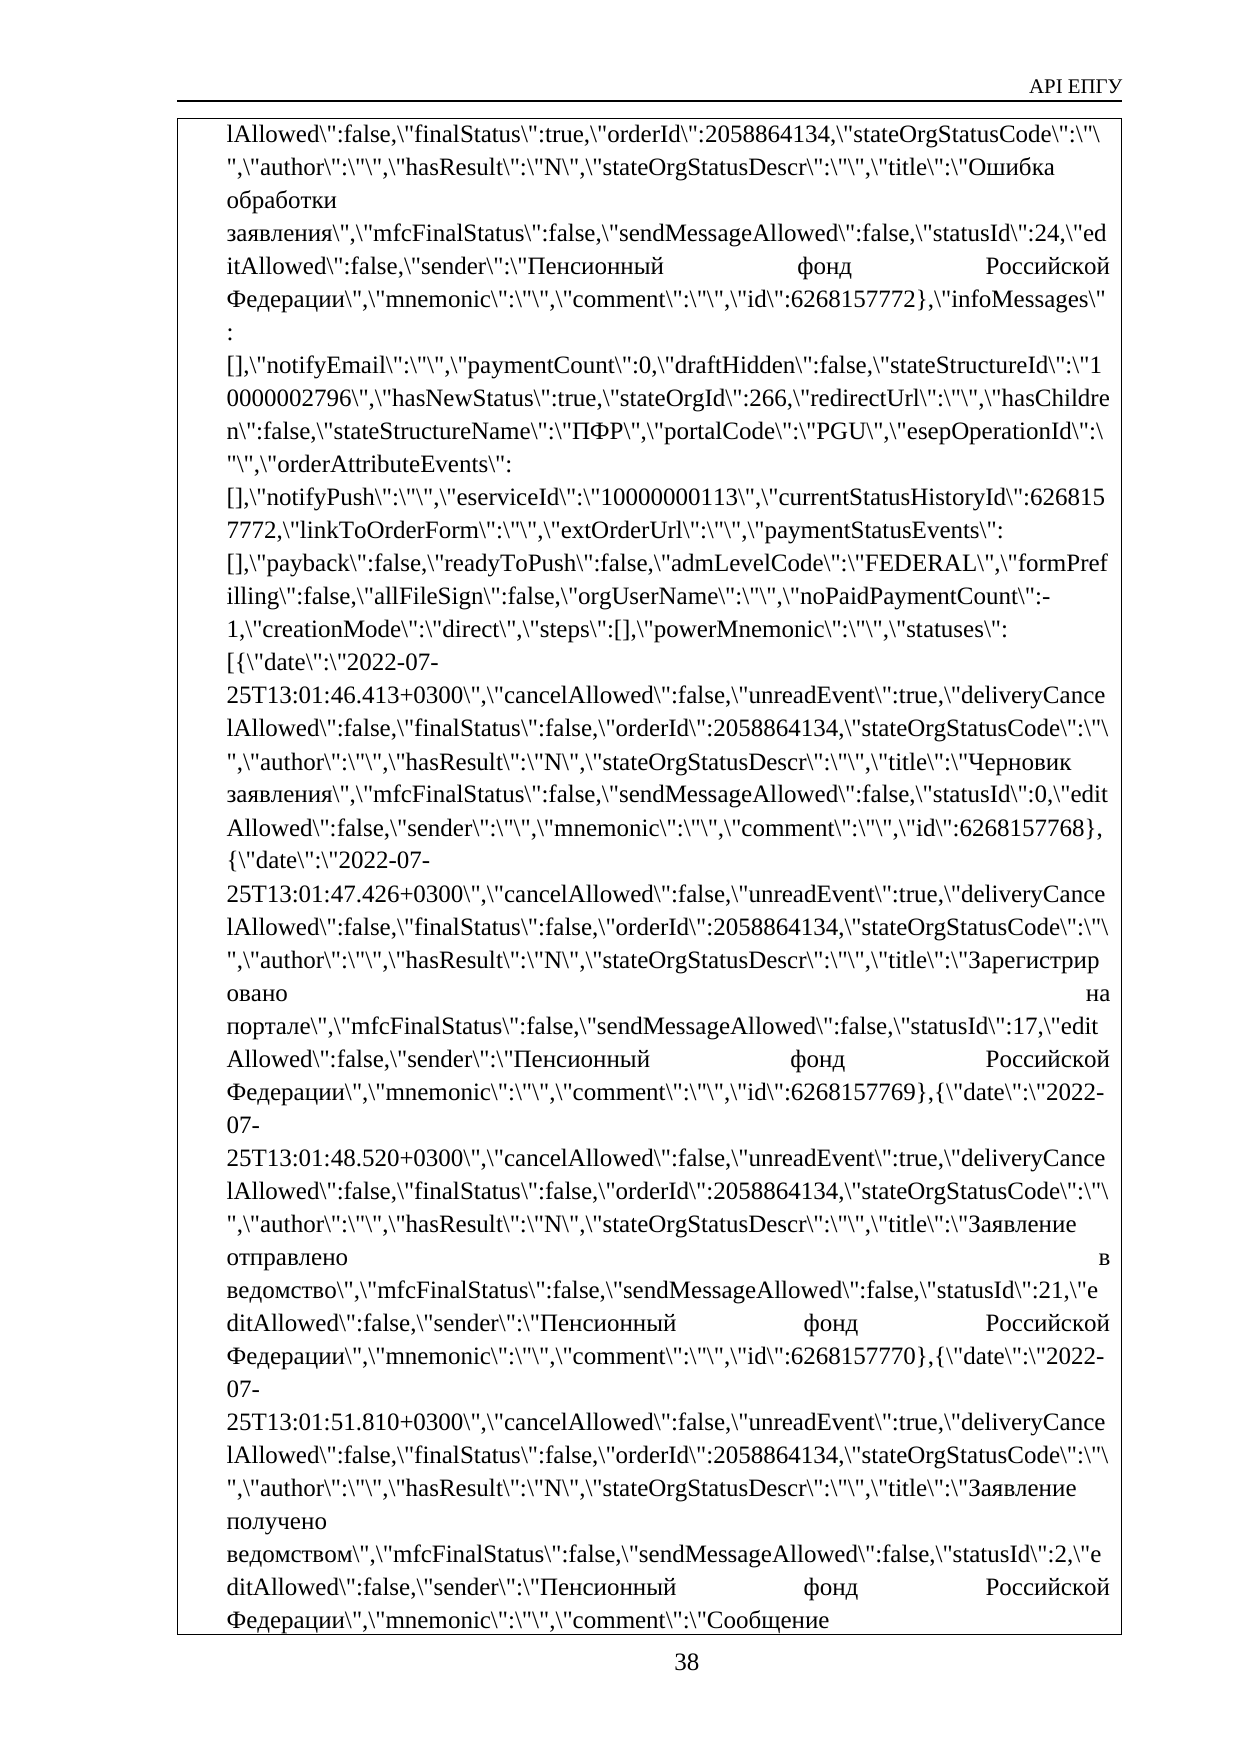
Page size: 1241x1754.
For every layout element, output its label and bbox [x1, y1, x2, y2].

table_header [178, 119, 1121, 1634]
